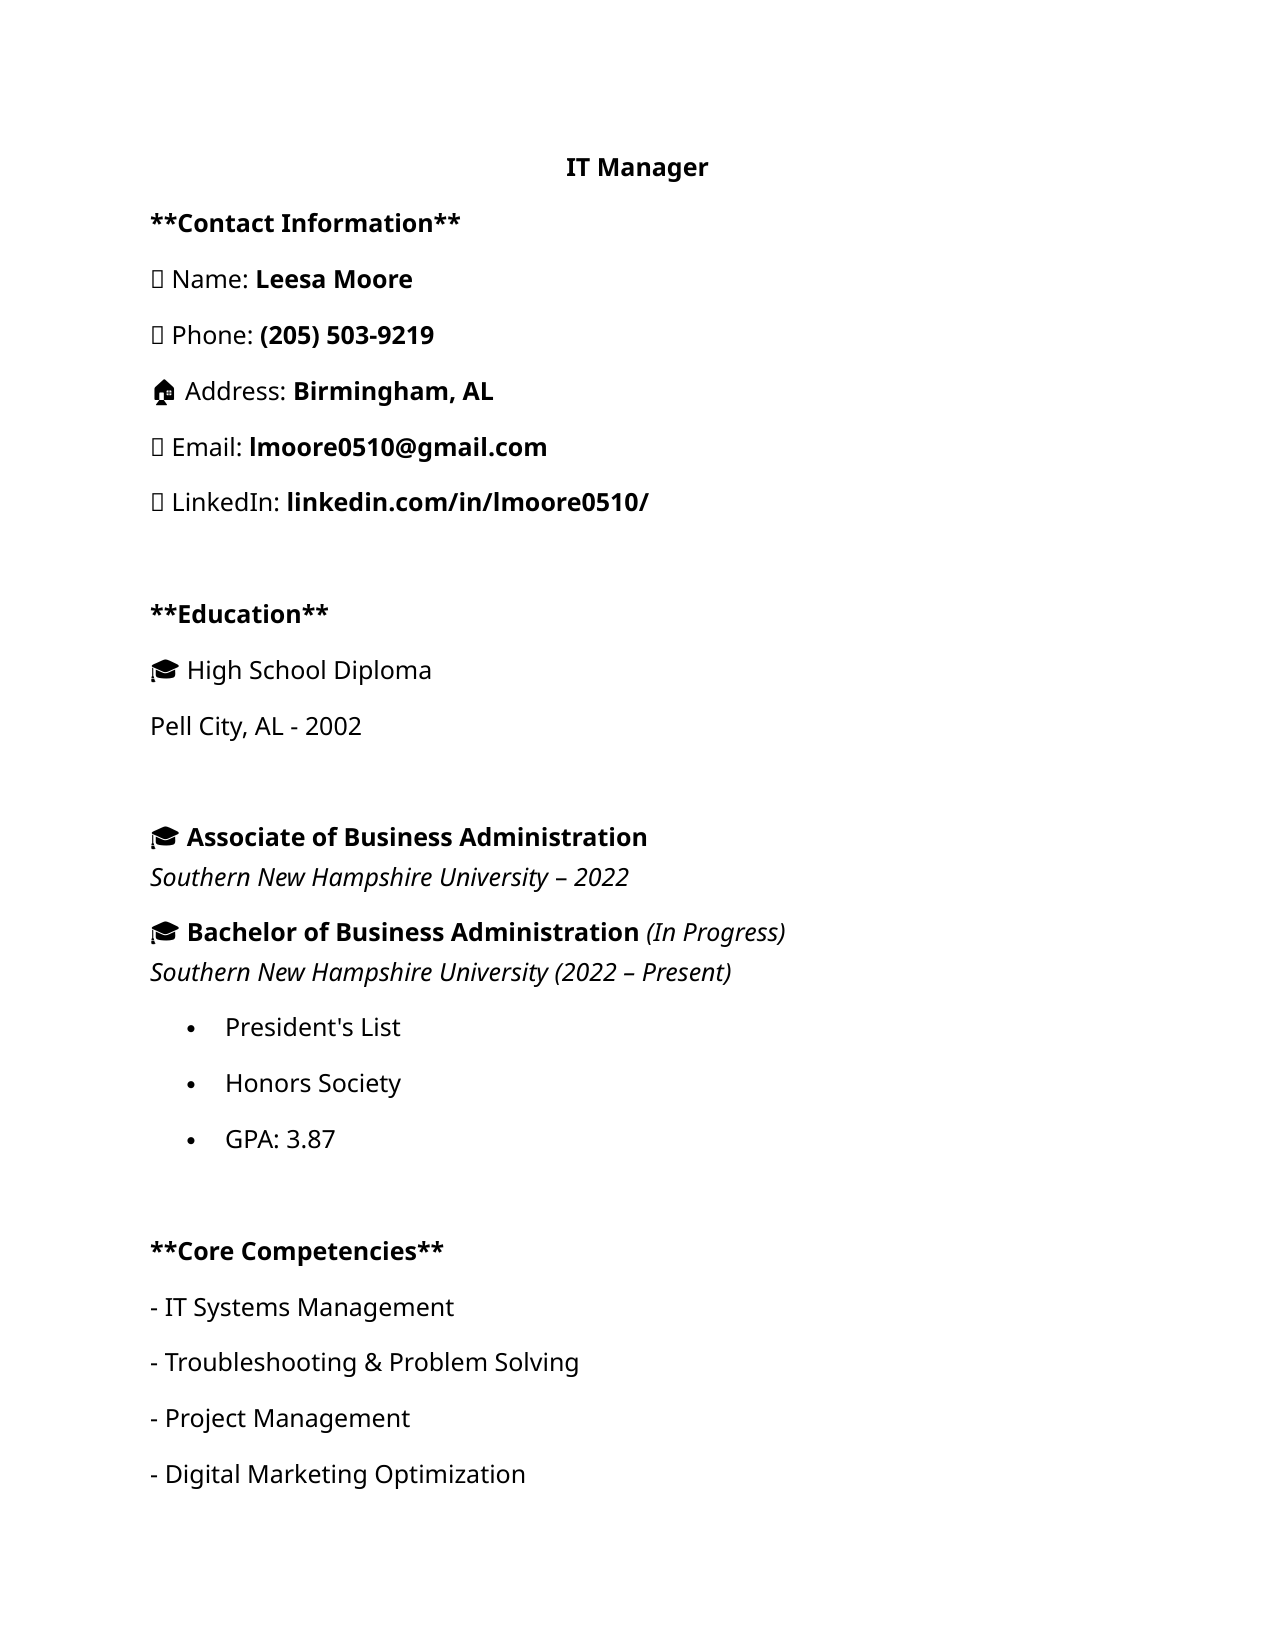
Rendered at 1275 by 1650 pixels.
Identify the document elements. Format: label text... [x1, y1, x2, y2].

text - Troubleshooting & Problem Solving [150, 1345, 1125, 1379]
text - IT Systems Management [150, 1289, 1125, 1323]
text IT Manager [150, 150, 1125, 184]
text 📞 Phone: (205) 503-9219 [150, 317, 1125, 352]
text **Education** [150, 597, 1125, 631]
text **Core Competencies** [150, 1233, 1125, 1267]
text **Contact Information** [150, 206, 1125, 240]
text - Digital Marketing Optimization [150, 1457, 1125, 1491]
text - Project Management [150, 1401, 1125, 1435]
text Pell City, AL - 2002 [150, 708, 1125, 742]
list Honors Society [187, 1066, 1125, 1100]
text 🏠 Address: Birmingham, AL [150, 373, 1125, 407]
text 📧 Email: lmoore0510@gmail.com [150, 429, 1125, 463]
text 👤 Name: Leesa Moore [150, 262, 1125, 296]
text 🎓 Associate of Business Administration Southern New Hampshire University – 2022 [150, 820, 1125, 893]
text 🔗 LinkedIn: linkedin.com/in/lmoore0510/ [150, 485, 1125, 519]
list President's List [187, 1010, 1125, 1044]
text 🎓 High School Diploma [150, 652, 1125, 687]
list GPA: 3.87 [187, 1122, 1125, 1156]
text 🎓 Bachelor of Business Administration (In Progress) Southern New Hampshire University (2022 – Present) [150, 915, 1125, 988]
